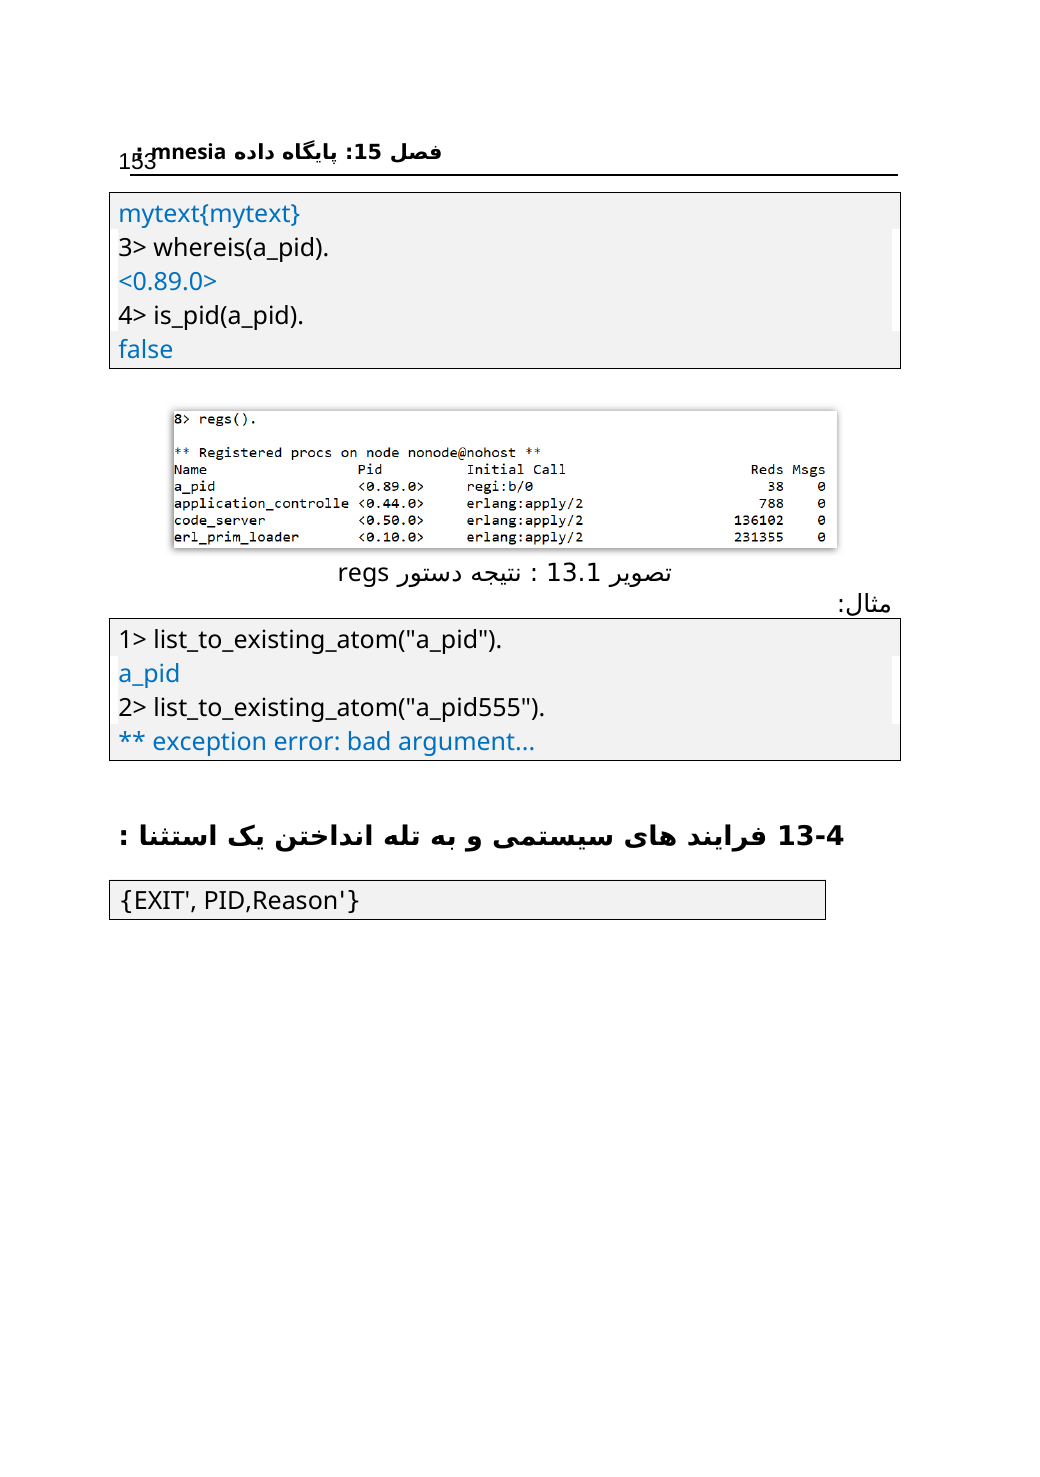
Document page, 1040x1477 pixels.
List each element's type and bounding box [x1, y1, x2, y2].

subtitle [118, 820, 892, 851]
picture [165, 402, 845, 556]
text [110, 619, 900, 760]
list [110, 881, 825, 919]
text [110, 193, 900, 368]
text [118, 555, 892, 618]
